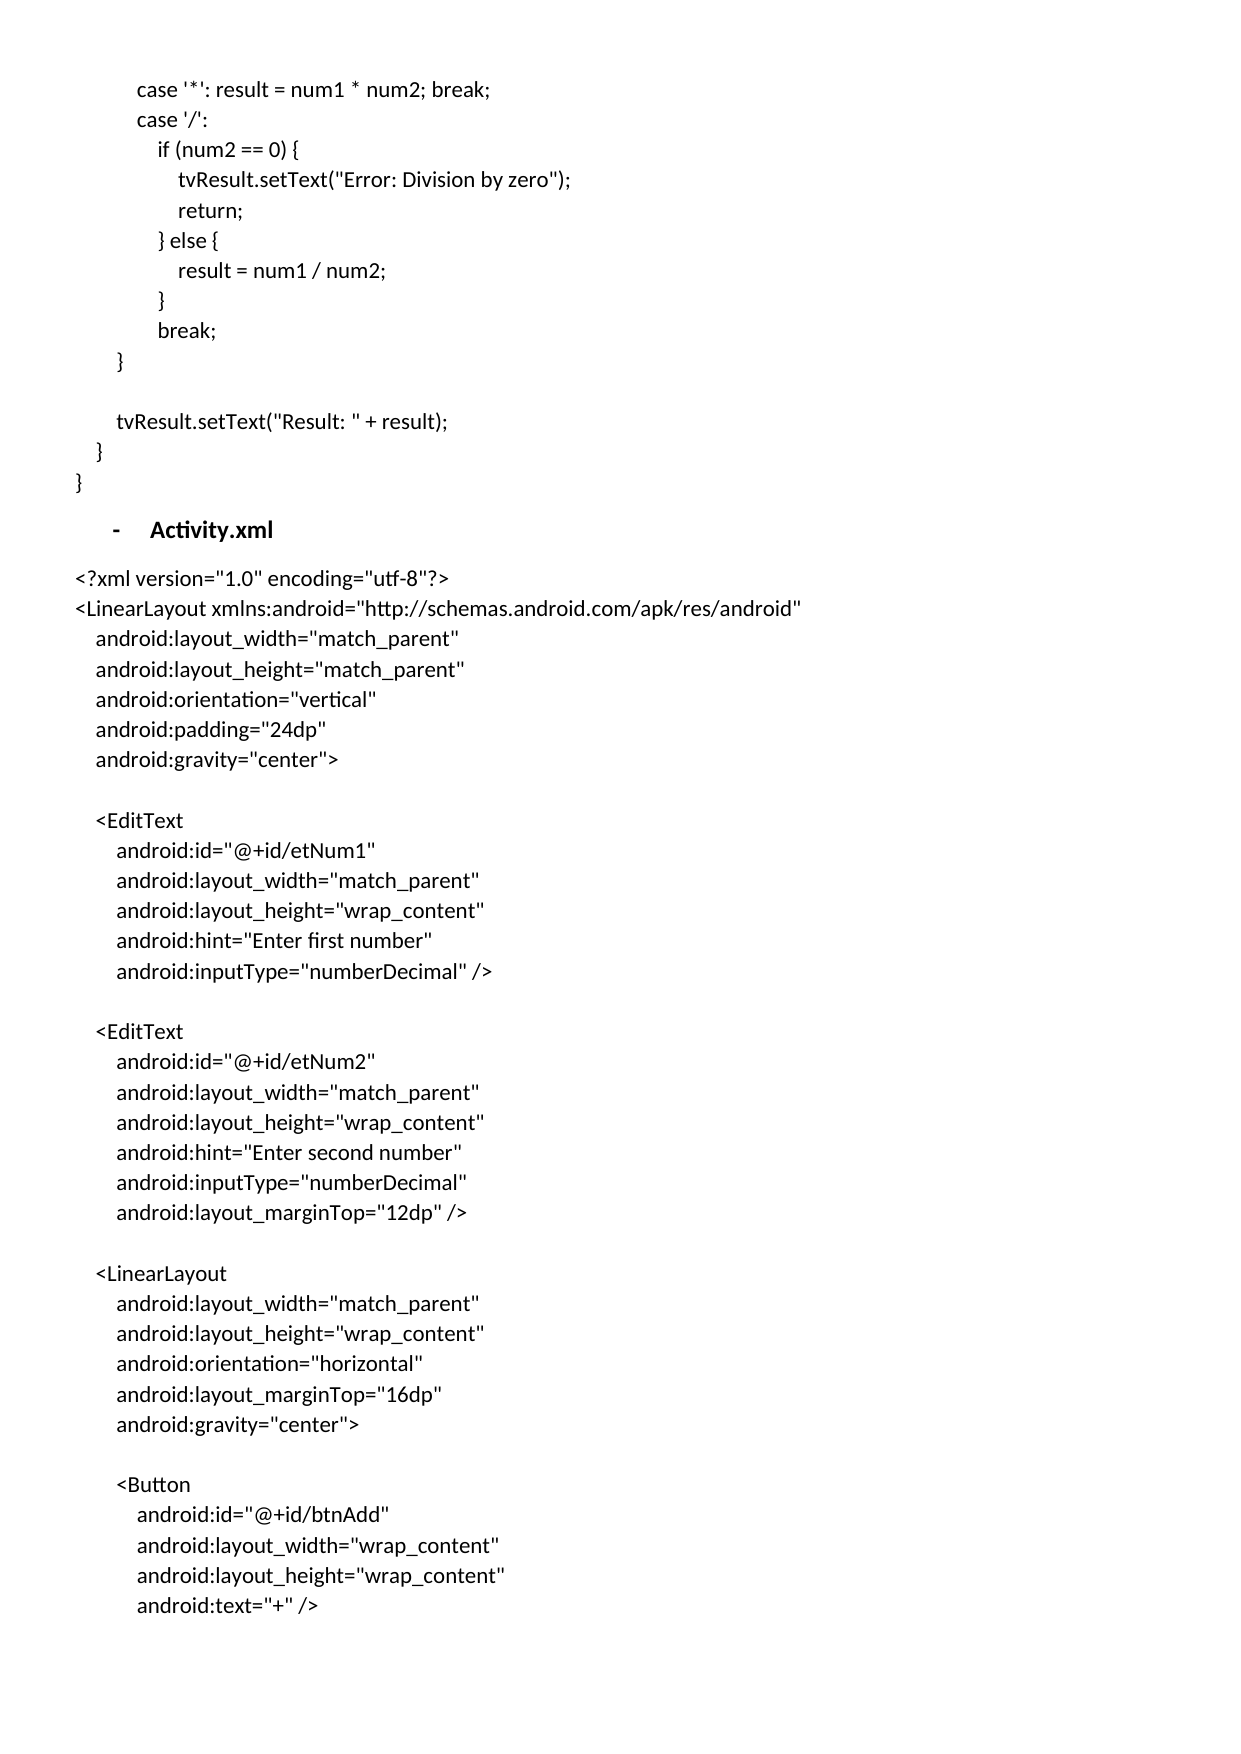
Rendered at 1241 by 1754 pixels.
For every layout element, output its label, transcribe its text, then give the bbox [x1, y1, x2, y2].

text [75, 75, 1165, 496]
list Activity.xml [112, 514, 1165, 545]
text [75, 564, 1165, 1649]
